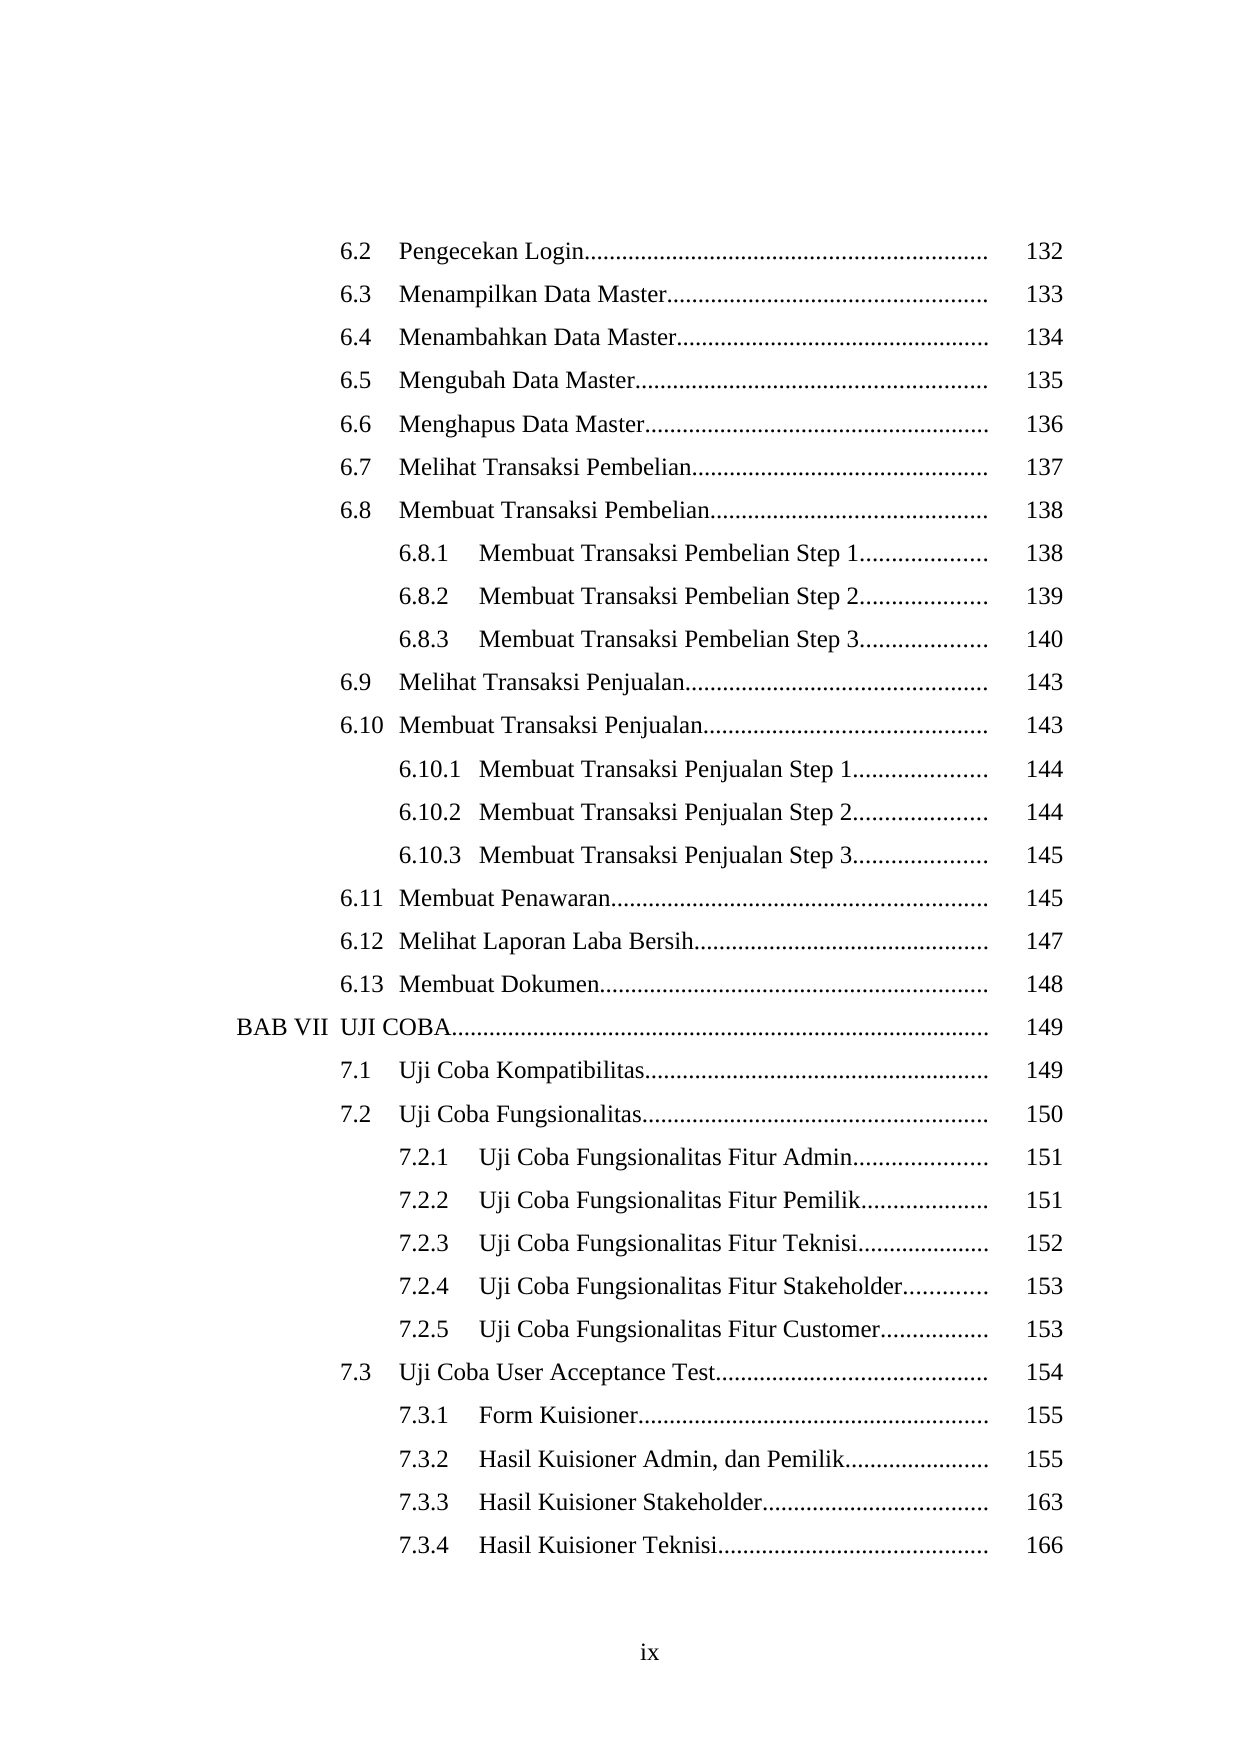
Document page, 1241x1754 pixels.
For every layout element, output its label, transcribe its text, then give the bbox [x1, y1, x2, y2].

text 7.3.2 Hasil Kuisioner Admin, dan Pemilik 155 [236, 1444, 1063, 1472]
text 6.13 Membuat Dokumen 148 [236, 969, 1063, 998]
text 6.10.1 Membuat Transaksi Penjualan Step 1 144 [236, 754, 1063, 782]
text 6.5 Mengubah Data Master 135 [236, 366, 1063, 394]
text 6.4 Menambahkan Data Master 134 [236, 322, 1063, 351]
text 7.2.2 Uji Coba Fungsionalitas Fitur Pemilik 151 [236, 1185, 1063, 1214]
text 7.2.1 Uji Coba Fungsionalitas Fitur Admin 151 [236, 1142, 1063, 1171]
text 7.1 Uji Coba Kompatibilitas 149 [236, 1056, 1063, 1084]
text 6.3 Menampilkan Data Master 133 [236, 279, 1063, 308]
text 6.10.2 Membuat Transaksi Penjualan Step 2 144 [236, 797, 1063, 826]
text 6.8.3 Membuat Transaksi Pembelian Step 3 140 [236, 624, 1063, 653]
text 7.2.5 Uji Coba Fungsionalitas Fitur Customer 153 [236, 1314, 1063, 1343]
text BAB VII UJI COBA 149 [236, 1012, 1063, 1041]
text 6.9 Melihat Transaksi Penjualan 143 [236, 667, 1063, 696]
text 6.10 Membuat Transaksi Penjualan 143 [236, 711, 1063, 739]
text 6.11 Membuat Penawaran 145 [236, 883, 1063, 912]
text 6.8 Membuat Transaksi Pembelian 138 [236, 495, 1063, 524]
text 7.3.1 Form Kuisioner 155 [236, 1401, 1063, 1429]
text 7.3.4 Hasil Kuisioner Teknisi 166 [236, 1530, 1063, 1559]
text 7.2 Uji Coba Fungsionalitas 150 [236, 1099, 1063, 1127]
text 6.2 Pengecekan Login 132 [236, 236, 1063, 265]
text 7.3.3 Hasil Kuisioner Stakeholder 163 [236, 1487, 1063, 1516]
text 7.2.3 Uji Coba Fungsionalitas Fitur Teknisi 152 [236, 1228, 1063, 1257]
text 6.6 Menghapus Data Master 136 [236, 409, 1063, 437]
text 7.2.4 Uji Coba Fungsionalitas Fitur Stakeholder 153 [236, 1271, 1063, 1300]
text 6.8.1 Membuat Transaksi Pembelian Step 1 138 [236, 538, 1063, 567]
text 6.7 Melihat Transaksi Pembelian 137 [236, 452, 1063, 481]
text 6.8.2 Membuat Transaksi Pembelian Step 2 139 [236, 581, 1063, 610]
text 7.3 Uji Coba User Acceptance Test 154 [236, 1357, 1063, 1386]
text 6.10.3 Membuat Transaksi Penjualan Step 3 145 [236, 840, 1063, 869]
text 6.12 Melihat Laporan Laba Bersih 147 [236, 926, 1063, 955]
